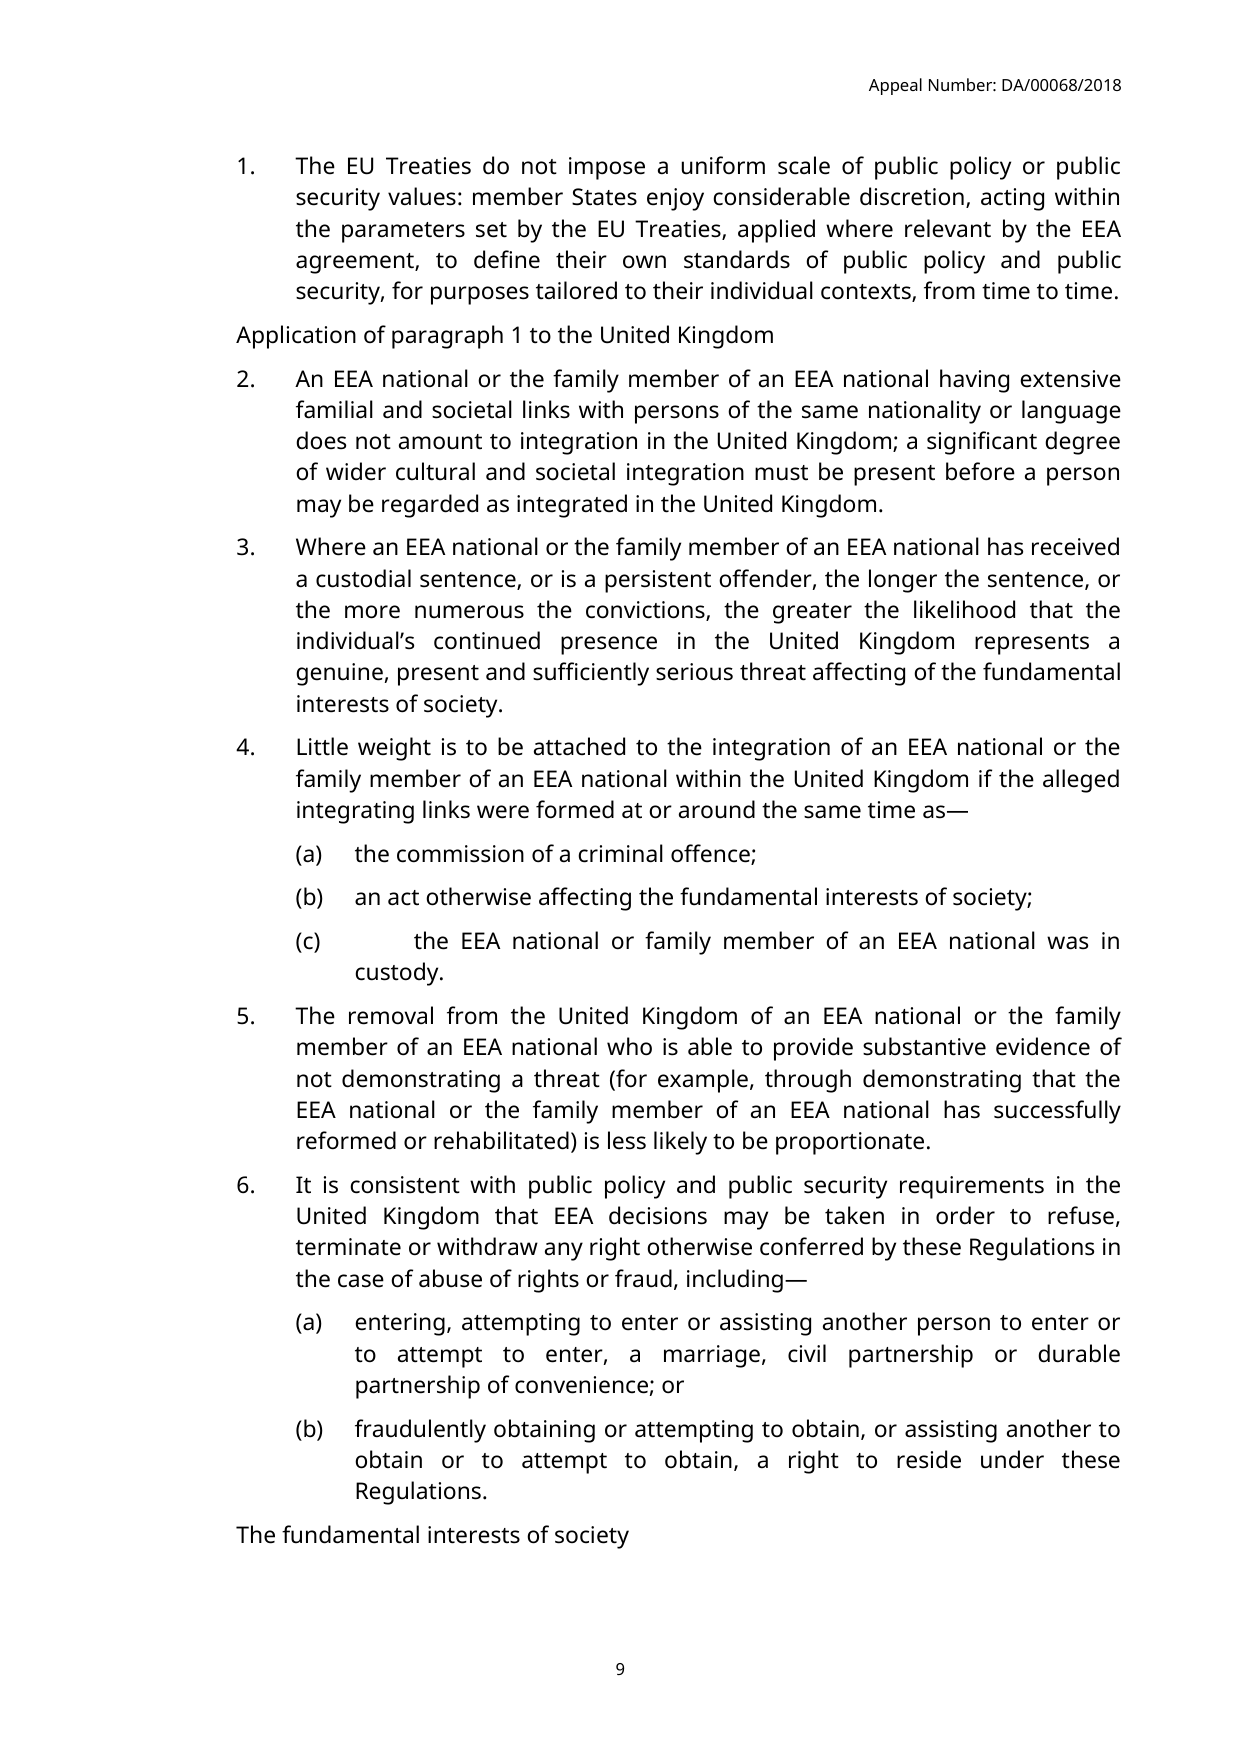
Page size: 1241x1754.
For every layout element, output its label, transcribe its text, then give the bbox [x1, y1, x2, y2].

text 1. The EU Treaties do not impose a uniform scale of public policy or public security values: member States enjoy considerable discretion, acting within the parameters set by the EU Treaties, applied where relevant by the EEA agreement, to define their own standards of public policy and public security, for purposes tailored to their individual contexts, from time to time. [236, 150, 1122, 306]
text 2. An EEA national or the family member of an EEA national having extensive familial and societal links with persons of the same nationality or language does not amount to integration in the United Kingdom; a significant degree of wider cultural and societal integration must be present before a person may be regarded as integrated in the United Kingdom. [236, 362, 1122, 519]
text (a) entering, attempting to enter or assisting another person to enter or to attempt to enter, a marriage, civil partnership or durable partnership of convenience; or [295, 1306, 1122, 1400]
text (b) an act otherwise affecting the fundamental interests of society; [295, 881, 1122, 912]
text The fundamental interests of society [177, 1519, 1122, 1550]
text (a) the commission of a criminal offence; [295, 837, 1122, 869]
text 5. The removal from the United Kingdom of an EEA national or the family member of an EEA national who is able to provide substantive evidence of not demonstrating a threat (for example, through demonstrating that the EEA national or the family member of an EEA national has successfully reformed or rehabilitated) is less likely to be proportionate. [236, 1000, 1122, 1156]
text (c) the EEA national or family member of an EEA national was in custody. [295, 925, 1122, 987]
text 6. It is consistent with public policy and public security requirements in the United Kingdom that EEA decisions may be taken in order to refuse, terminate or withdraw any right otherwise conferred by these Regulations in the case of abuse of rights or fraud, including— [236, 1169, 1122, 1294]
text (b) fraudulently obtaining or attempting to obtain, or assisting another to obtain or to attempt to obtain, a right to reside under these Regulations. [295, 1412, 1122, 1506]
text 4. Little weight is to be attached to the integration of an EEA national or the family member of an EEA national within the United Kingdom if the alleged integrating links were formed at or around the same time as— [236, 731, 1122, 825]
text Application of paragraph 1 to the United Kingdom [236, 319, 1122, 350]
text 3. Where an EEA national or the family member of an EEA national has received a custodial sentence, or is a persistent offender, the longer the sentence, or the more numerous the convictions, the greater the likelihood that the individual’s continued presence in the United Kingdom represents a genuine, present and sufficiently serious threat affecting of the fundamental interests of society. [236, 531, 1122, 719]
